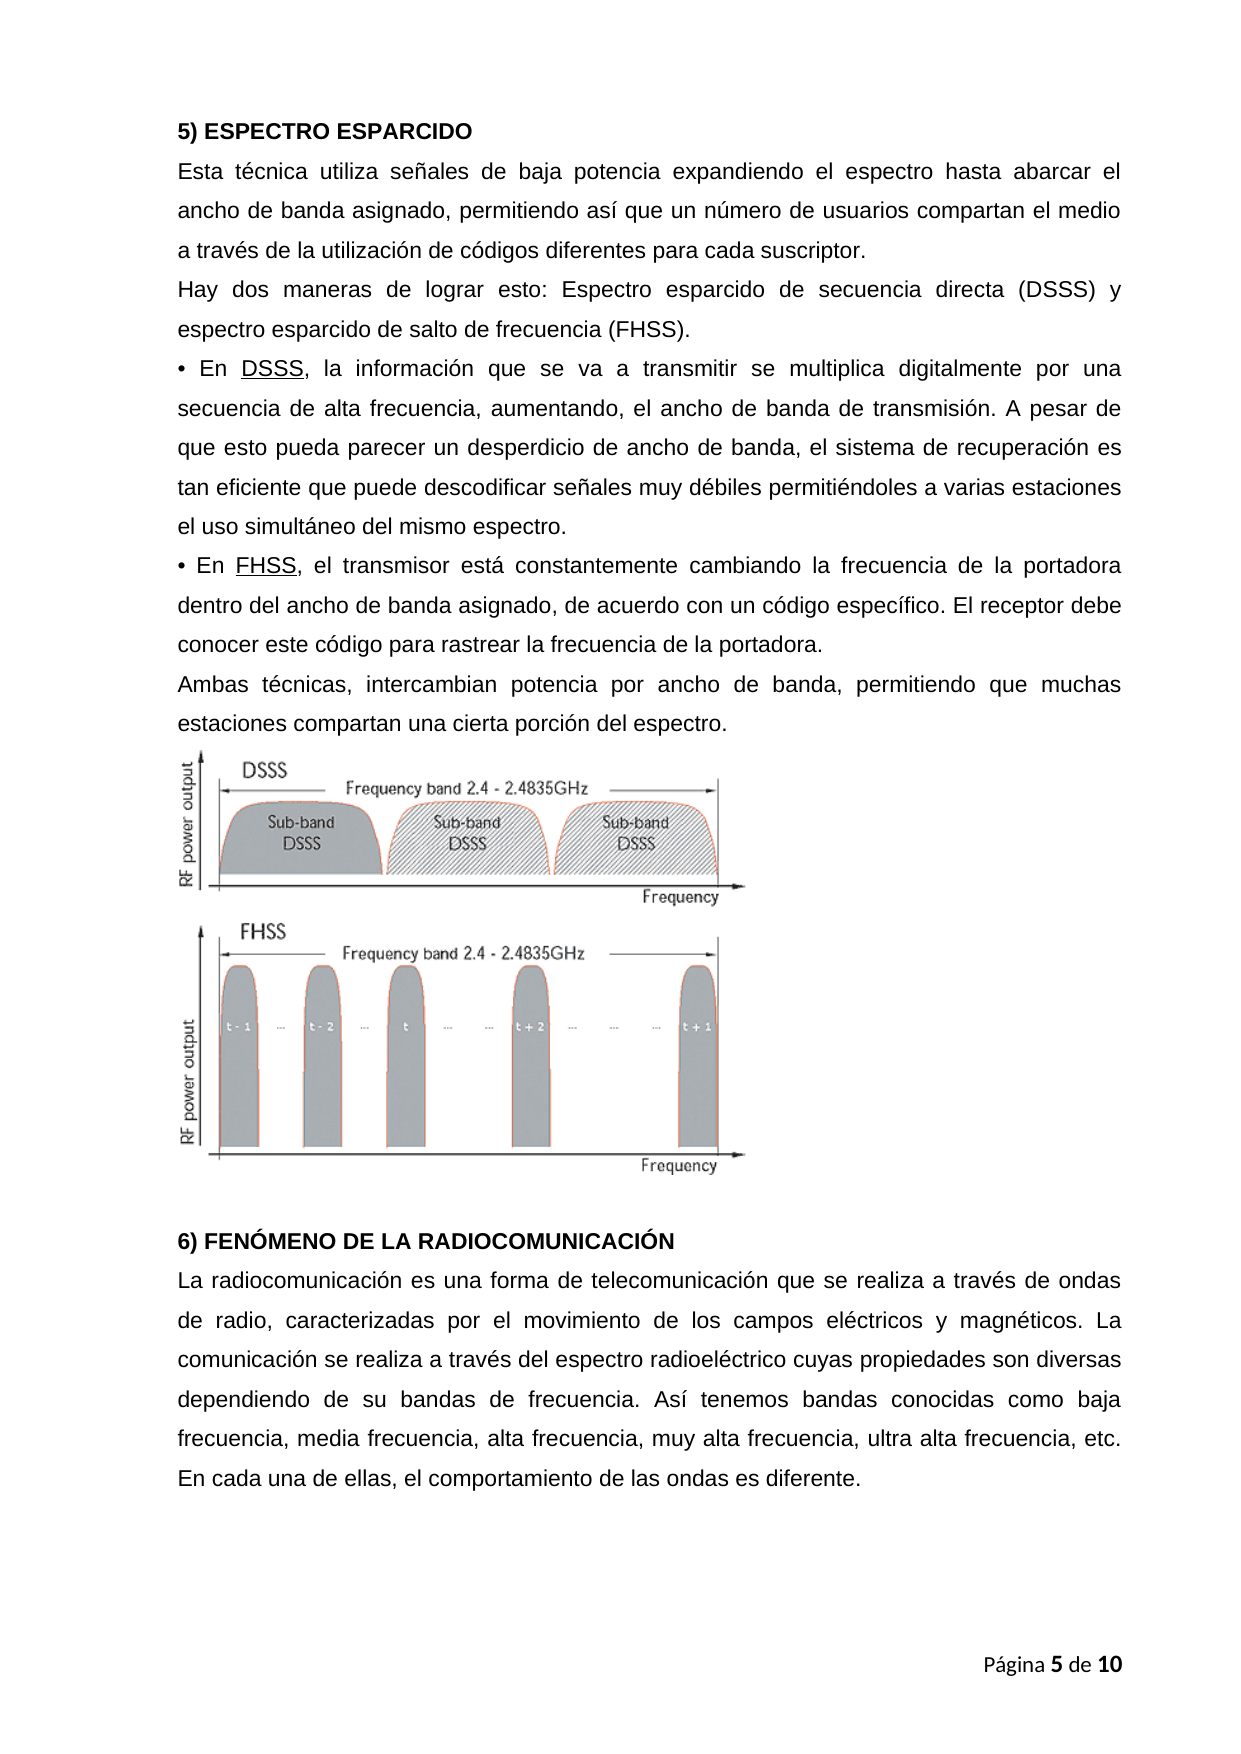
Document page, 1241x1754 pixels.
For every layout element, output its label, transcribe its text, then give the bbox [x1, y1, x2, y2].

text Ambas técnicas, intercambian potencia por ancho de banda, permitiendo que muchas estaciones compartan una cierta porción del espectro. [177, 671, 1122, 737]
text Esta técnica utiliza señales de baja potencia expandiendo el espectro hasta abarcar el ancho de banda asignado, permitiendo así que un número de usuarios compartan el medio a través de la utilización de códigos diferentes para cada suscriptor. [177, 158, 1122, 263]
text 5) ESPECTRO ESPARCIDO [177, 118, 1122, 144]
picture [177, 749, 748, 1175]
text • En FHSS, el transmisor está constantemente cambiando la frecuencia de la portadora dentro del ancho de banda asignado, de acuerdo con un código específico. El receptor debe conocer este código para rastrear la frecuencia de la portadora. [177, 552, 1122, 658]
text 6) FENÓMENO DE LA RADIOCOMUNICACIÓN [177, 1228, 1122, 1254]
text Hay dos maneras de lograr esto: Espectro esparcido de secuencia directa (DSSS) y espectro esparcido de salto de frecuencia (FHSS). [177, 276, 1122, 342]
text La radiocomunicación es una forma de telecomunicación que se realiza a través de ondas de radio, caracterizadas por el movimiento de los campos eléctricos y magnéticos. La comunicación se realiza a través del espectro radioeléctrico cuyas propiedades son diversas dependiendo de su bandas de frecuencia. Así tenemos bandas conocidas como baja frecuencia, media frecuencia, alta frecuencia, muy alta frecuencia, ultra alta frecuencia, etc. En cada una de ellas, el comportamiento de las ondas es diferente. [177, 1267, 1122, 1491]
text • En DSSS, la información que se va a transmitir se multiplica digitalmente por una secuencia de alta frecuencia, aumentando, el ancho de banda de transmisión. A pesar de que esto pueda parecer un desperdicio de ancho de banda, el sistema de recuperación es tan eficiente que puede descodificar señales muy débiles permitiéndoles a varias estaciones el uso simultáneo del mismo espectro. [177, 355, 1122, 539]
